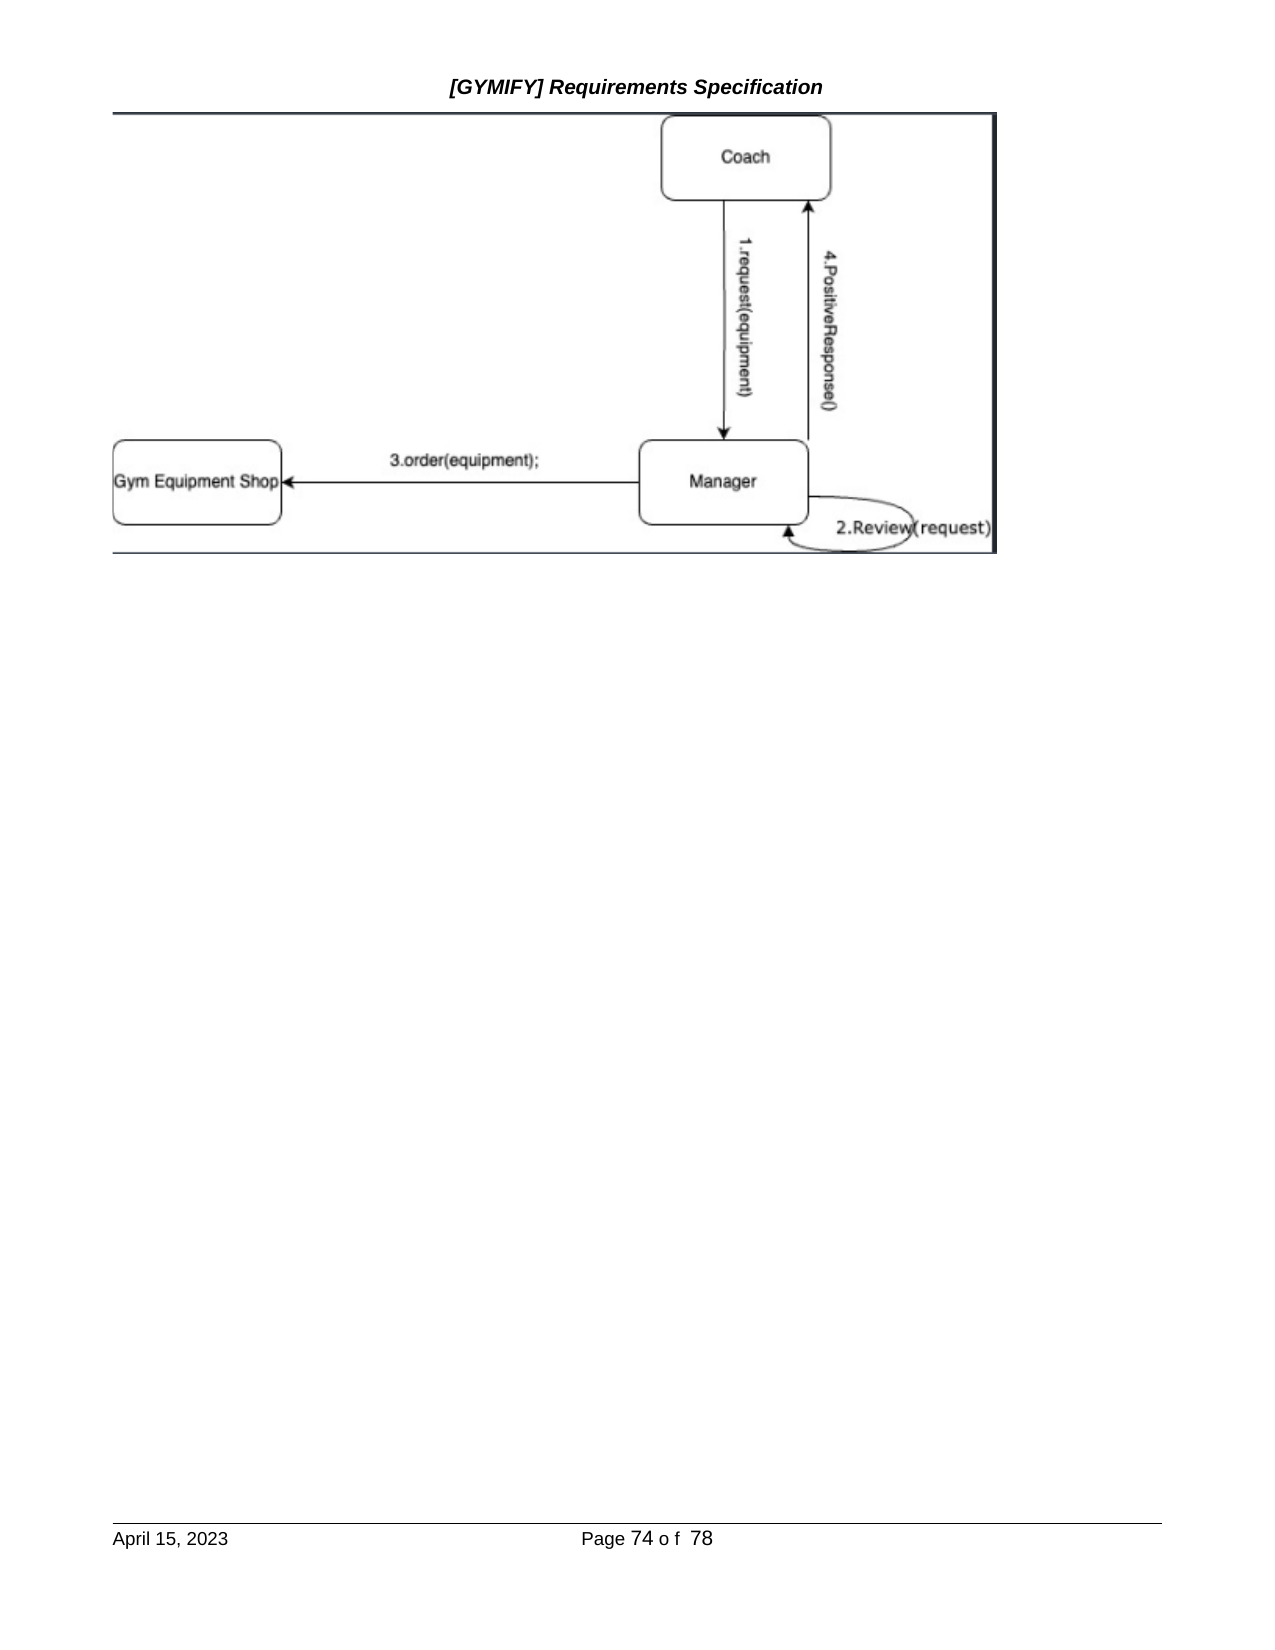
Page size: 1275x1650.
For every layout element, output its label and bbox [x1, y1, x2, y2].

picture [112, 112, 997, 554]
